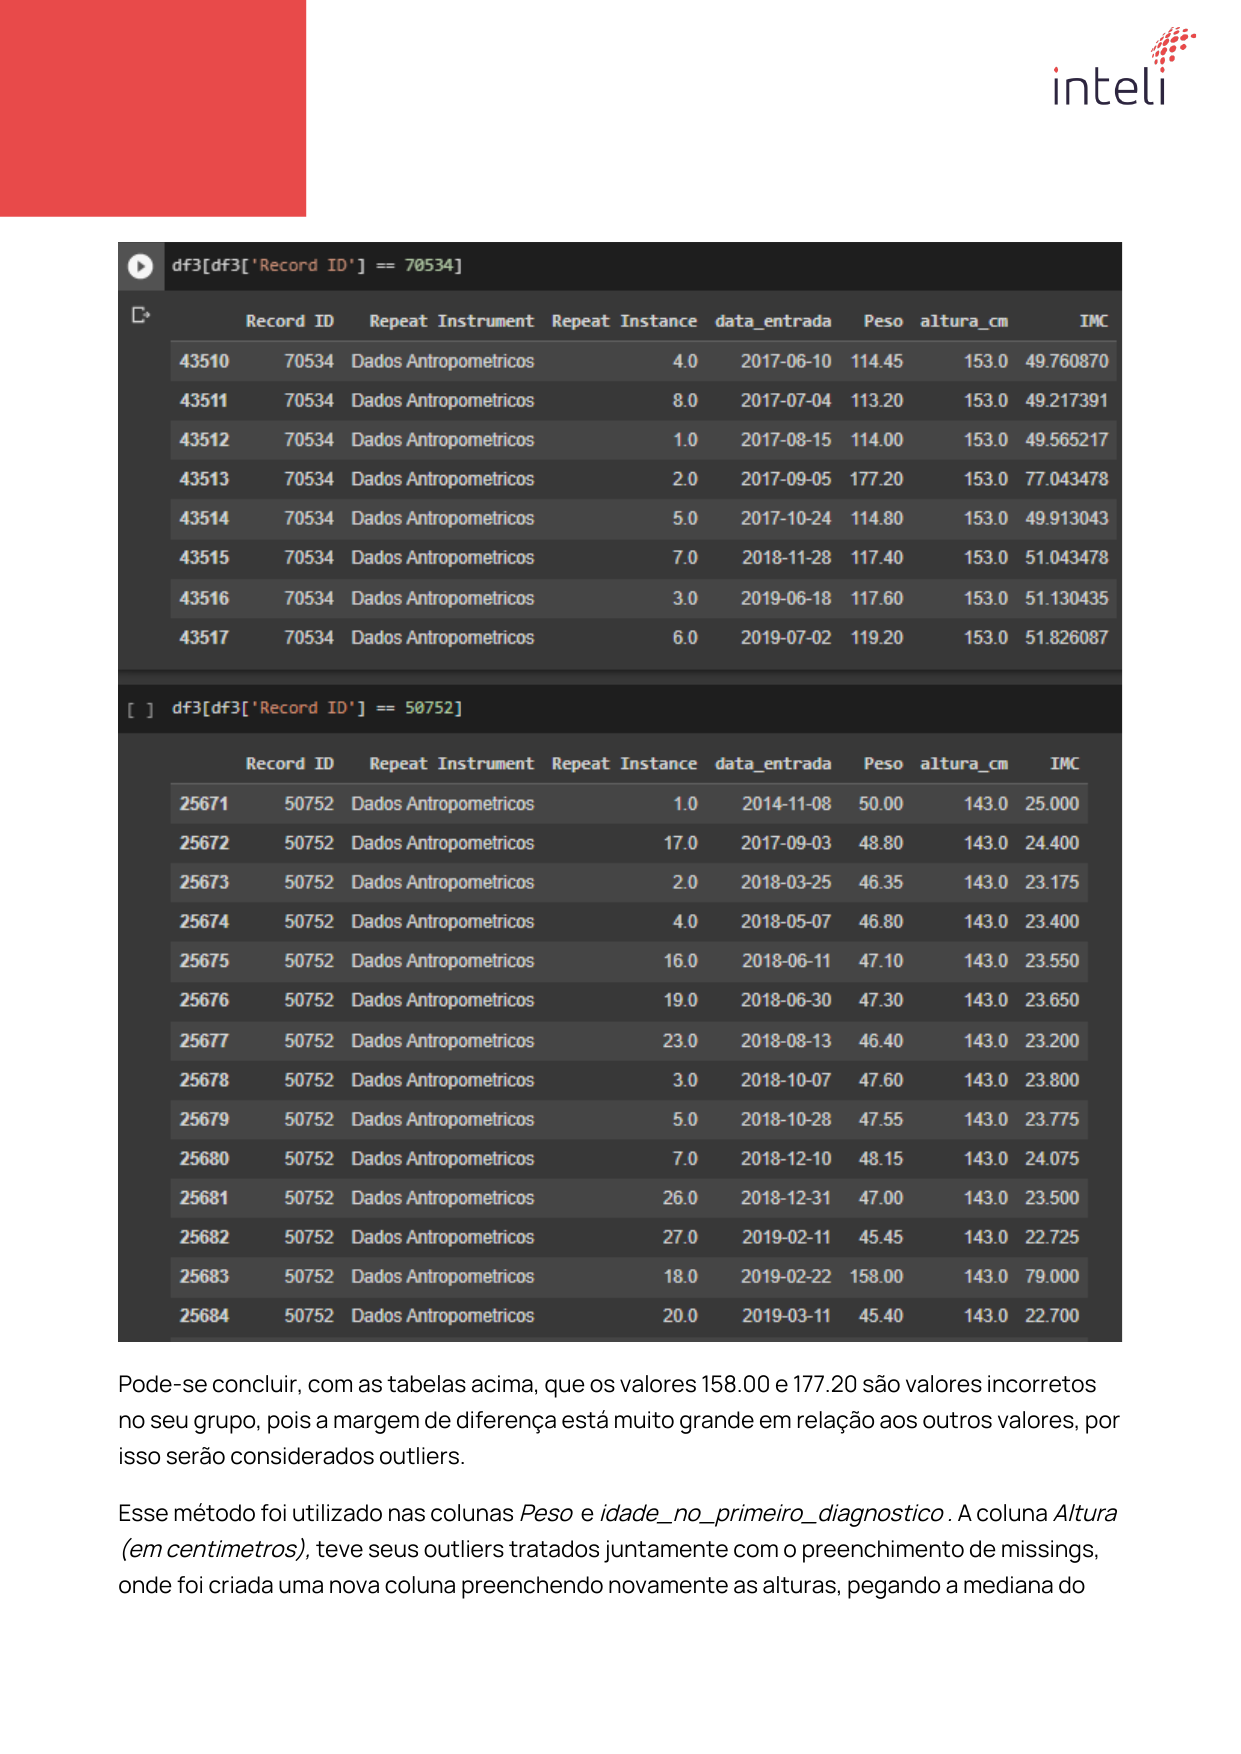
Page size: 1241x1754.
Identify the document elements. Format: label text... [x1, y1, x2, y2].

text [118, 1497, 1122, 1600]
picture [1054, 27, 1197, 105]
text Pode-se concluir, com as tabelas acima, que os valores 158.00 e 177.20 são valores incorretos no seu grupo, pois a margem de diferença está muito grande em relação aos outros valores, por isso serão considerados outliers. [118, 1368, 1122, 1471]
picture [118, 242, 1123, 1342]
picture [0, 0, 307, 217]
